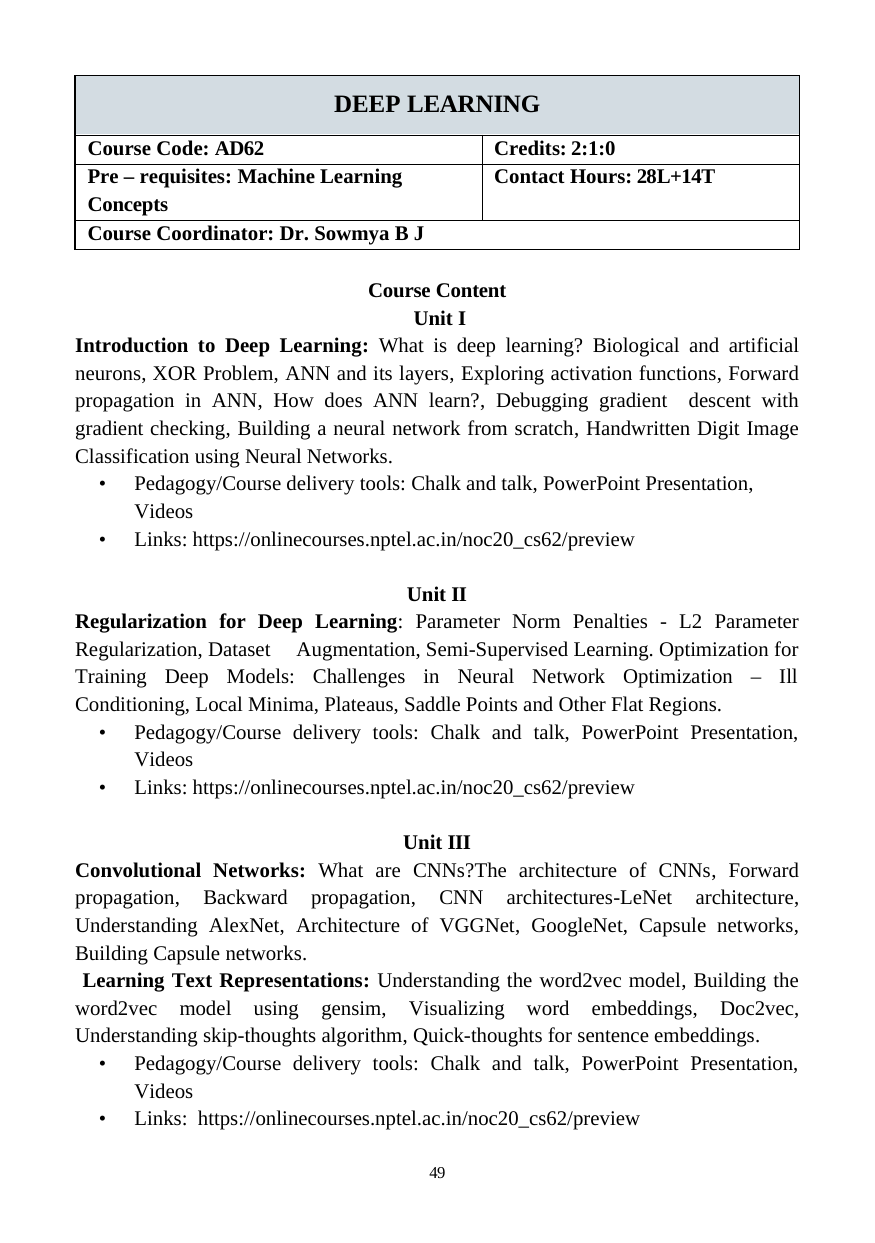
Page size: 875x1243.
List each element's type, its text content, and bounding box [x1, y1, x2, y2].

list Pedagogy/Course delivery tools: Chalk and talk, PowerPoint Presentation, Videos [99, 720, 799, 771]
table_cell Course Coordinator: Dr. Sowmya B J [76, 221, 799, 249]
text Course Content [75, 278, 799, 302]
subtitle Unit III [75, 830, 799, 854]
list Links: https://onlinecourses.nptel.ac.in/noc20_cs62/preview [99, 775, 799, 799]
table_cell Course Code: AD62 [76, 136, 482, 163]
text Learning Text Representations: Understanding the word2vec model, Building the word2vec model using gensim, Visualizing word embeddings, Doc2vec, Understanding skip-thoughts algorithm, Quick-thoughts for sentence embeddings. [75, 968, 799, 1047]
text Introduction to Deep Learning: What is deep learning? Biological and artificial neurons, XOR Problem, ANN and its layers, Exploring activation functions, Forward propagation in ANN, How does ANN learn?, Debugging gradient descent with gradient checking, Building a neural network from scratch, Handwritten Digit Image Classification using Neural Networks. [75, 333, 799, 468]
subtitle Unit II [75, 582, 799, 606]
text Convolutional Networks: What are CNNs?The architecture of CNNs, Forward propagation, Backward propagation, CNN architectures-LeNet architecture, Understanding AlexNet, Architecture of VGGNet, GoogleNet, Capsule networks, Building Capsule networks. [75, 858, 799, 964]
table_cell Credits: 2:1:0 [483, 136, 799, 163]
text Regularization for Deep Learning: Parameter Norm Penalties - L2 Parameter Regularization, Dataset Augmentation, Semi-Supervised Learning. Optimization for Training Deep Models: Challenges in Neural Network Optimization – Ill Conditioning, Local Minima, Plateaus, Saddle Points and Other Flat Regions. [75, 609, 799, 716]
list Pedagogy/Course delivery tools: Chalk and talk, PowerPoint Presentation, Videos [99, 471, 799, 523]
table_cell Pre – requisites: Machine Learning Concepts [76, 165, 482, 220]
table_cell Contact Hours: 28L+14T [483, 165, 799, 220]
list Pedagogy/Course delivery tools: Chalk and talk, PowerPoint Presentation, Videos [99, 1051, 799, 1103]
list Links: https://onlinecourses.nptel.ac.in/noc20_cs62/preview [99, 526, 799, 551]
list Links: https://onlinecourses.nptel.ac.in/noc20_cs62/preview [99, 1106, 799, 1130]
text Unit I [75, 306, 799, 330]
table_header DEEP LEARNING [76, 76, 799, 134]
